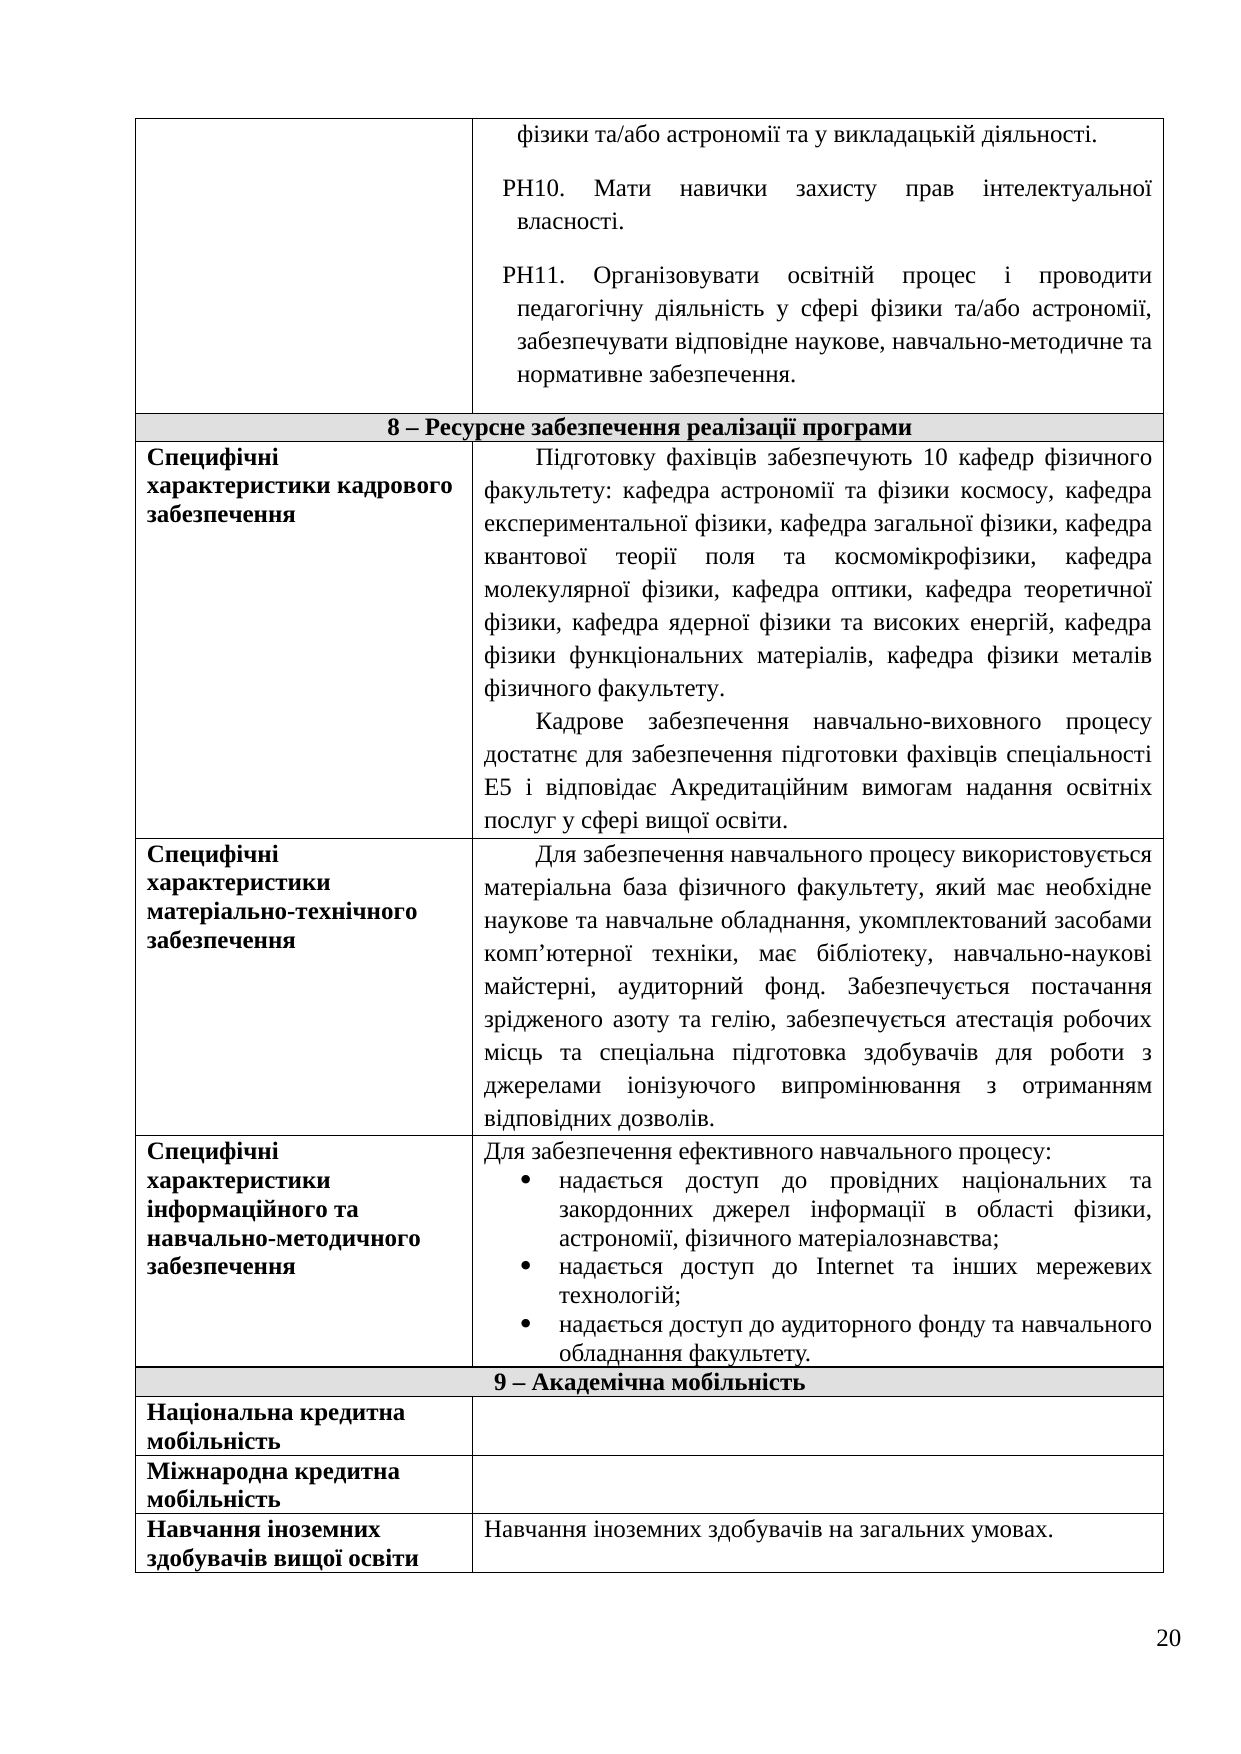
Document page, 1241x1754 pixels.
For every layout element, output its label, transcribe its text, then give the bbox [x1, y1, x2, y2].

table_cell [473, 1456, 1163, 1513]
table_cell Для забезпечення ефективного навчального процесу: надається доступ до провідних національних та закордонних джерел інформації в області фізики, астрономії, фізичного матеріалознавства; надається доступ до Internet та інших мережевих технологій; надається доступ до аудиторного фонду та навчального обладнання факультету. [473, 1136, 1163, 1366]
table_cell Навчання іноземних здобувачів на загальних умовах. [473, 1514, 1163, 1572]
table_cell Специфічні характеристики кадрового забезпечення [136, 442, 472, 838]
table_cell Міжнародна кредитна мобільність [136, 1456, 472, 1513]
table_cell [136, 119, 472, 412]
table_cell Для забезпечення навчального процесу використовується матеріальна база фізичного факультету, який має необхідне наукове та навчальне обладнання, укомплектований засобами комп’ютерної техніки, має бібліотеку, навчально-наукові майстерні, аудиторний фонд. Забезпечується постачання зрідженого азоту та гелію, забезпечується атестація робочих місць та спеціальна підготовка здобувачів для роботи з джерелами іонізуючого випромінювання з отриманням відповідних дозволів. [473, 839, 1163, 1135]
table_cell 8 – Ресурсне забезпечення реалізації програми [136, 414, 1163, 441]
table_cell Специфічні характеристики інформаційного та навчально-методичного забезпечення [136, 1136, 472, 1366]
table_cell Підготовку фахівців забезпечують 10 кафедр фізичного факультету: кафедра астрономії та фізики космосу, кафедра експериментальної фізики, кафедра загальної фізики, кафедра квантової теорії поля та космомікрофізики, кафедра молекулярної фізики, кафедра оптики, кафедра теоретичної фізики, кафедра ядерної фізики та високих енергій, кафедра фізики функціональних матеріалів, кафедра фізики металів фізичного факультету. Кадрове забезпечення навчально-виховного процесу достатнє для забезпечення підготовки фахівців спеціальності E5 і відповідає Акредитаційним вимогам надання освітніх послуг у сфері вищої освіти. [473, 442, 1163, 838]
table_cell 9 – Академічна мобільність [136, 1368, 1163, 1396]
table_cell Навчання іноземних здобувачів вищої освіти [136, 1514, 472, 1572]
table_cell Національна кредитна мобільність [136, 1397, 472, 1455]
table_cell Специфічні характеристики матеріально-технічного забезпечення [136, 839, 472, 1135]
table_cell [473, 1397, 1163, 1455]
